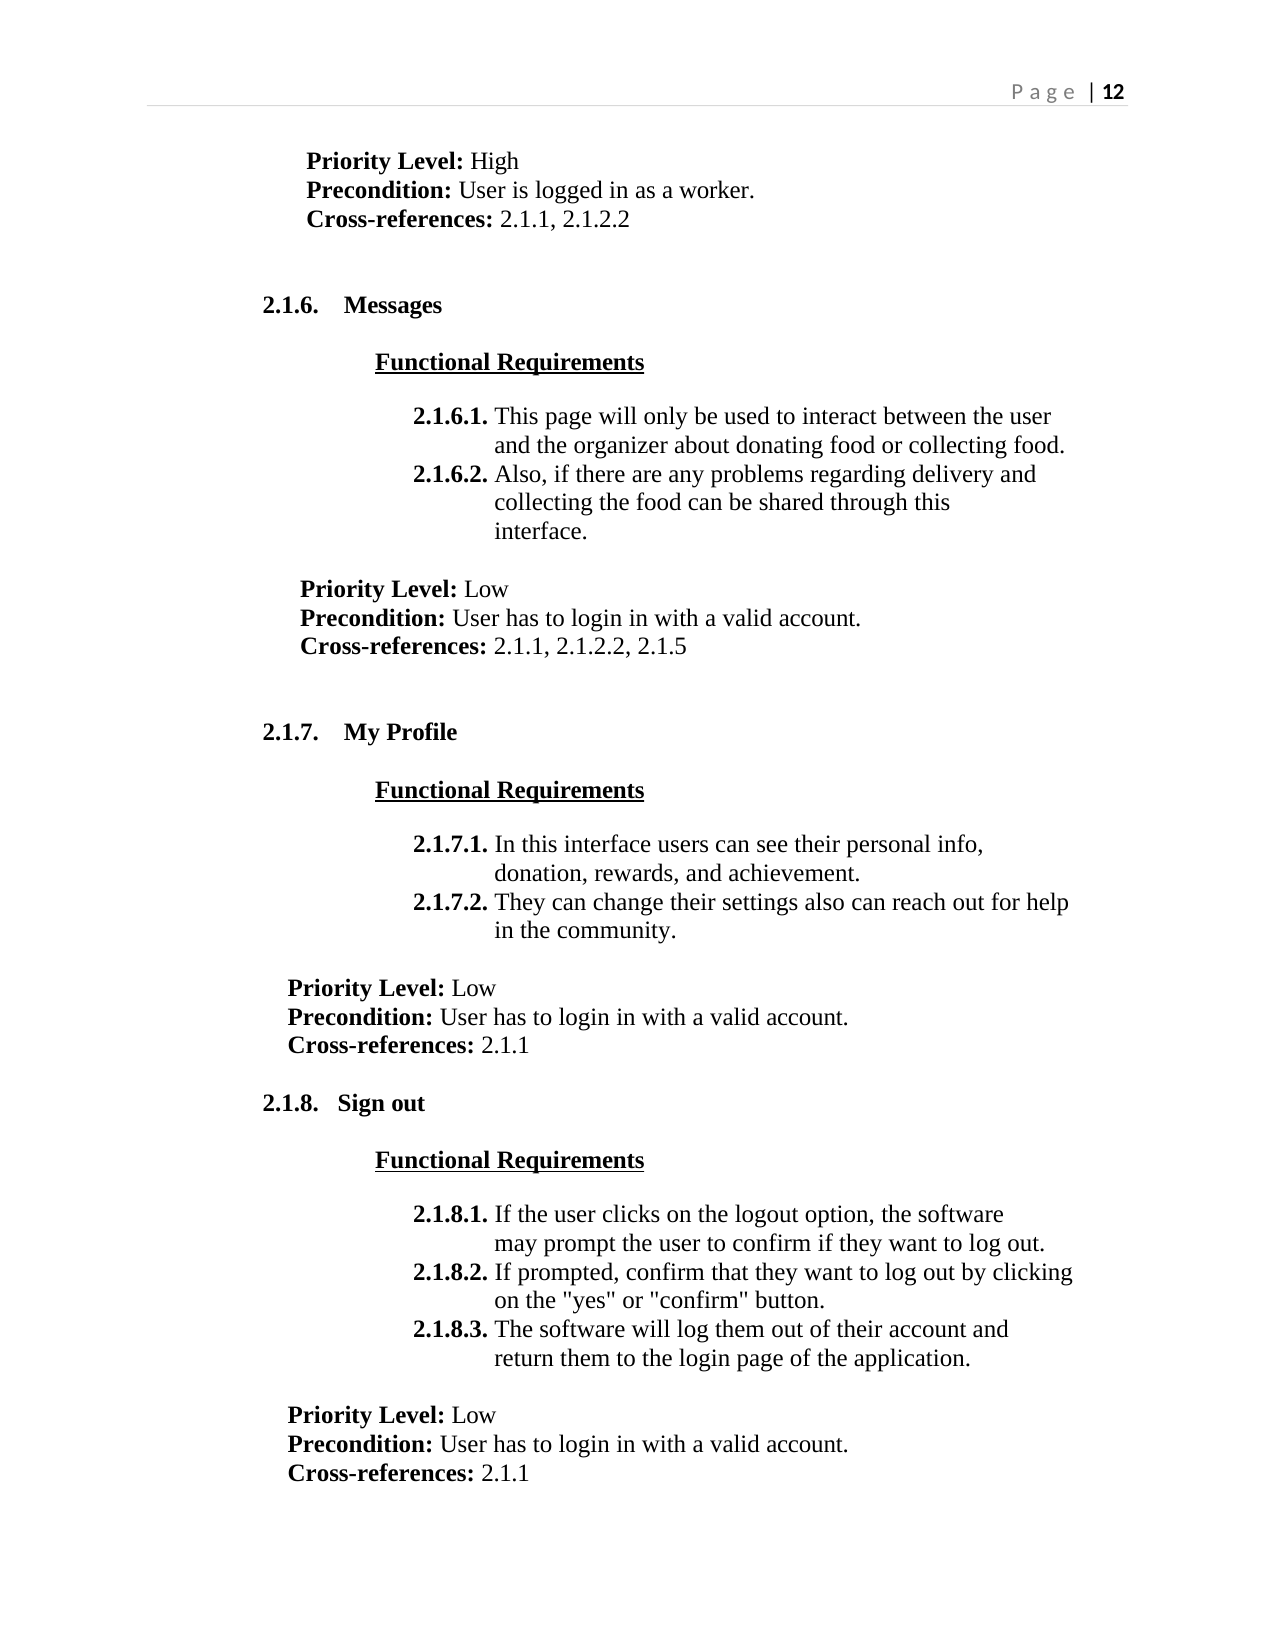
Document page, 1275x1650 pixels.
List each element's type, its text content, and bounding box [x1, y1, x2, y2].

list The software will log them out of their account and return them to the login page of the application. [413, 1314, 1070, 1372]
text Functional Requirements [375, 1146, 1179, 1174]
text Functional Requirements [375, 775, 1179, 804]
subtitle Messages [262, 290, 1179, 319]
list If prompted, confirm that they want to log out by clicking on the "yes" or "confirm" button. [413, 1257, 1100, 1314]
subtitle Priority Level: High [306, 146, 1179, 175]
list This page will only be used to interact between the user and the organizer about donating food or collecting food. [413, 401, 1088, 459]
text Precondition: User has to login in with a valid account. [300, 603, 1179, 631]
text Precondition: User is logged in as a worker. [306, 175, 1179, 203]
text Cross-references: 2.1.1 [287, 1458, 1179, 1487]
text Functional Requirements [375, 347, 1179, 376]
text Precondition: User has to login in with a valid account. [287, 1002, 1179, 1031]
list If the user clicks on the logout option, the software may prompt the user to confirm if they want to log out. [413, 1199, 1049, 1257]
text Cross-references: 2.1.1 [287, 1031, 1179, 1059]
text Precondition: User has to login in with a valid account. [287, 1429, 1179, 1458]
text Cross-references: 2.1.1, 2.1.2.2 [306, 204, 1179, 232]
subtitle My Profile [262, 717, 1179, 746]
subtitle Sign out [262, 1088, 1179, 1117]
subtitle Priority Level: Low [287, 973, 1179, 1002]
list Also, if there are any problems regarding delivery and collecting the food can be shared through this interface. [413, 459, 1046, 545]
subtitle Priority Level: Low [287, 1401, 1179, 1429]
text Cross-references: 2.1.1, 2.1.2.2, 2.1.5 [300, 631, 1179, 660]
list In this interface users can see their personal info, donation, rewards, and achievement. [413, 829, 1079, 887]
subtitle Priority Level: Low [300, 574, 1179, 602]
list They can change their settings also can reach out for help in the community. [413, 887, 1090, 944]
